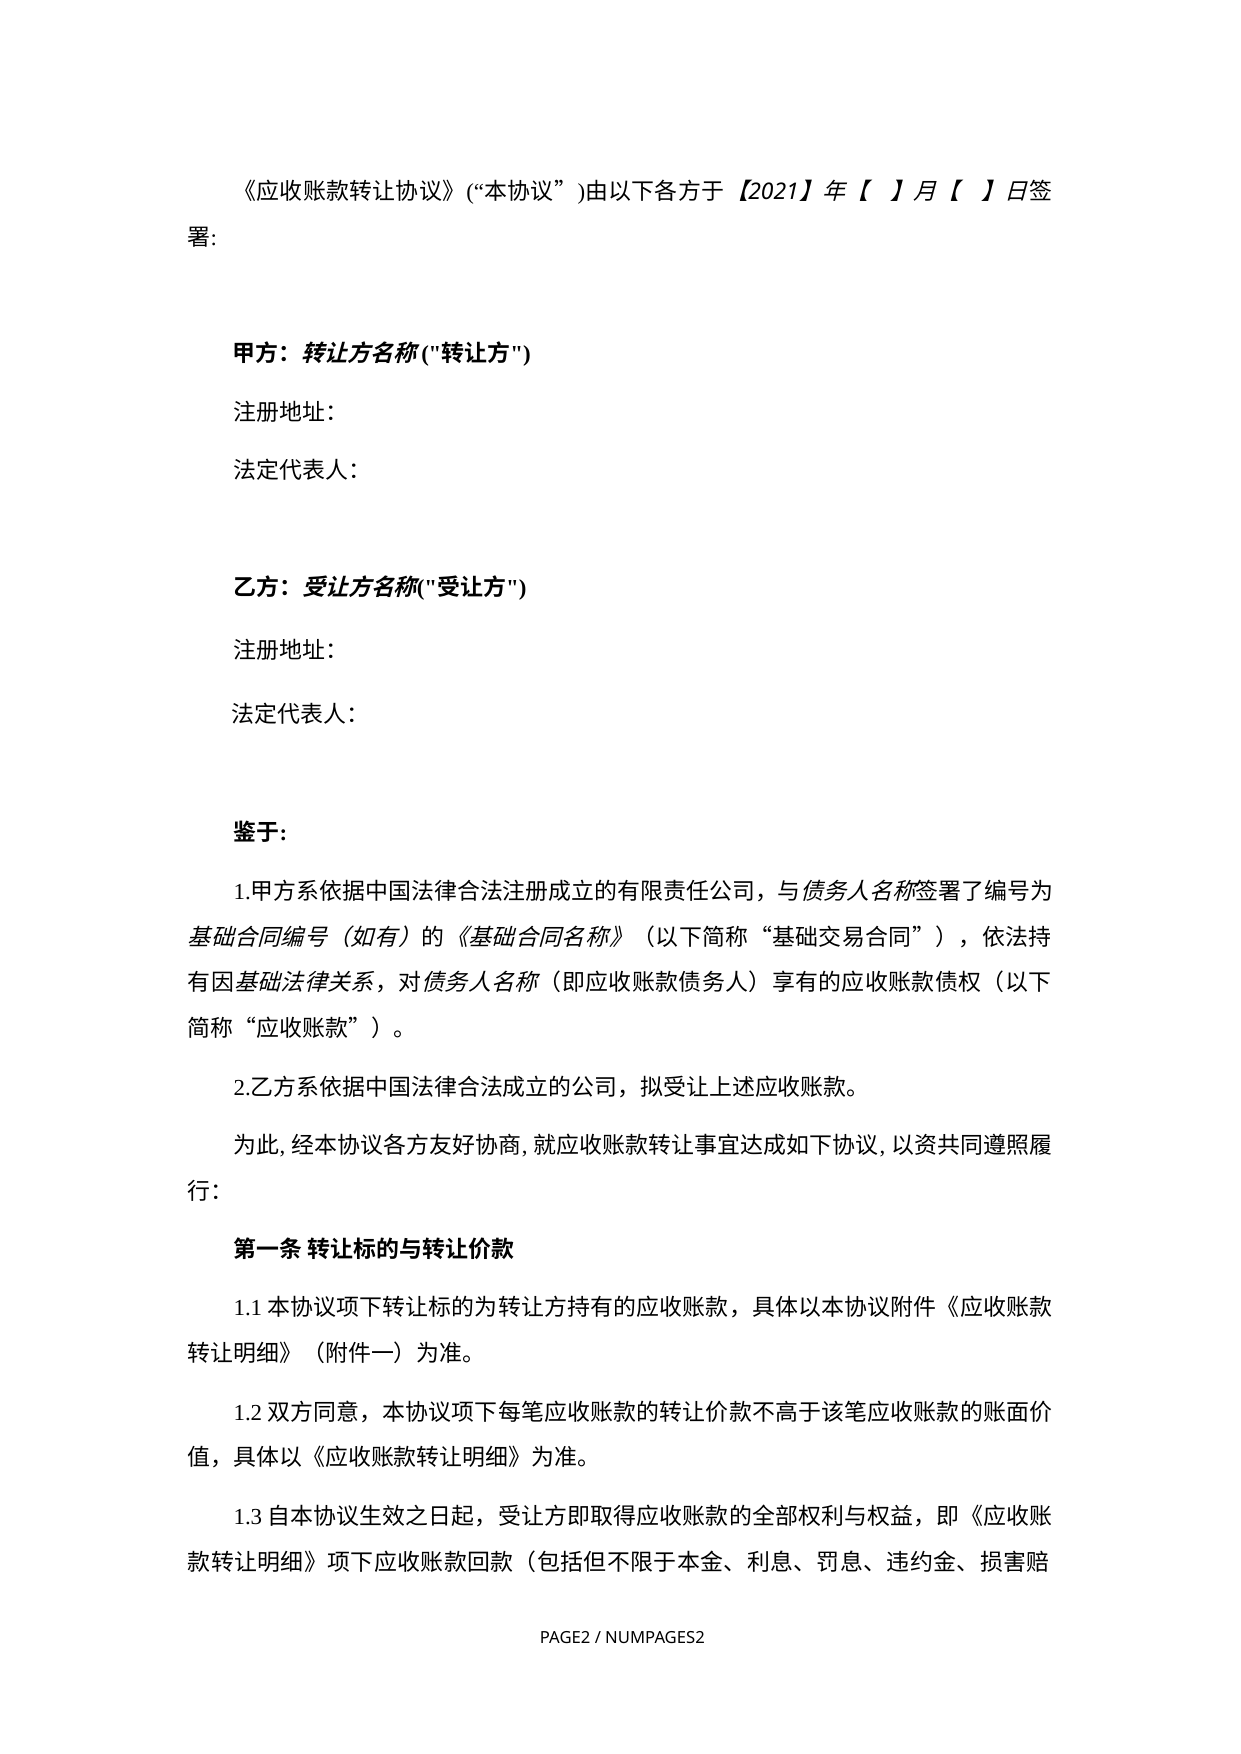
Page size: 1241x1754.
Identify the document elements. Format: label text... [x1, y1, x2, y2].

text 1.2双方同意，本协议项下每笔应收账款的转让价款不高于该笔应收账款的账面价值，具体以《应收账款转让明细》为准。 [187, 1383, 1053, 1475]
text 1.1本协议项下转让标的为转让方持有的应收账款，具体以本协议附件《应收账款转让明细》（附件一）为准。 [187, 1279, 1053, 1371]
list 注册地址： [187, 383, 1053, 429]
list 法定代表人： [231, 681, 1053, 733]
text 1.甲方系依据中国法律合法注册成立的有限责任公司，与债务人名称签署了编号为基础合同编号（如有）的《基础合同名称》（以下简称“基础交易合同”），依法持有因基础法律关系，对债务人名称（即应收账款债务人）享有的应收账款债权（以下简称“应收账款”）。 [187, 862, 1053, 1046]
text 第一条 转让标的与转让价款 [187, 1221, 1053, 1267]
text 《应收账款转让协议》(“本协议”)由以下各方于【2021】年【 】月【 】日签署: [187, 162, 1053, 254]
list 注册地址： [187, 617, 1053, 669]
text 2.乙方系依据中国法律合法成立的公司，拟受让上述应收账款。 [187, 1058, 1053, 1104]
list 甲方：转让方名称 ("转让方") [209, 325, 1053, 371]
list 法定代表人： [187, 442, 1053, 487]
text 鉴于: [187, 804, 1053, 850]
text 为此, 经本协议各方友好协商, 就应收账款转让事宜达成如下协议, 以资共同遵照履行： [187, 1117, 1053, 1208]
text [187, 1487, 1053, 1579]
list 乙方：受让方名称("受让方") [233, 558, 1053, 604]
